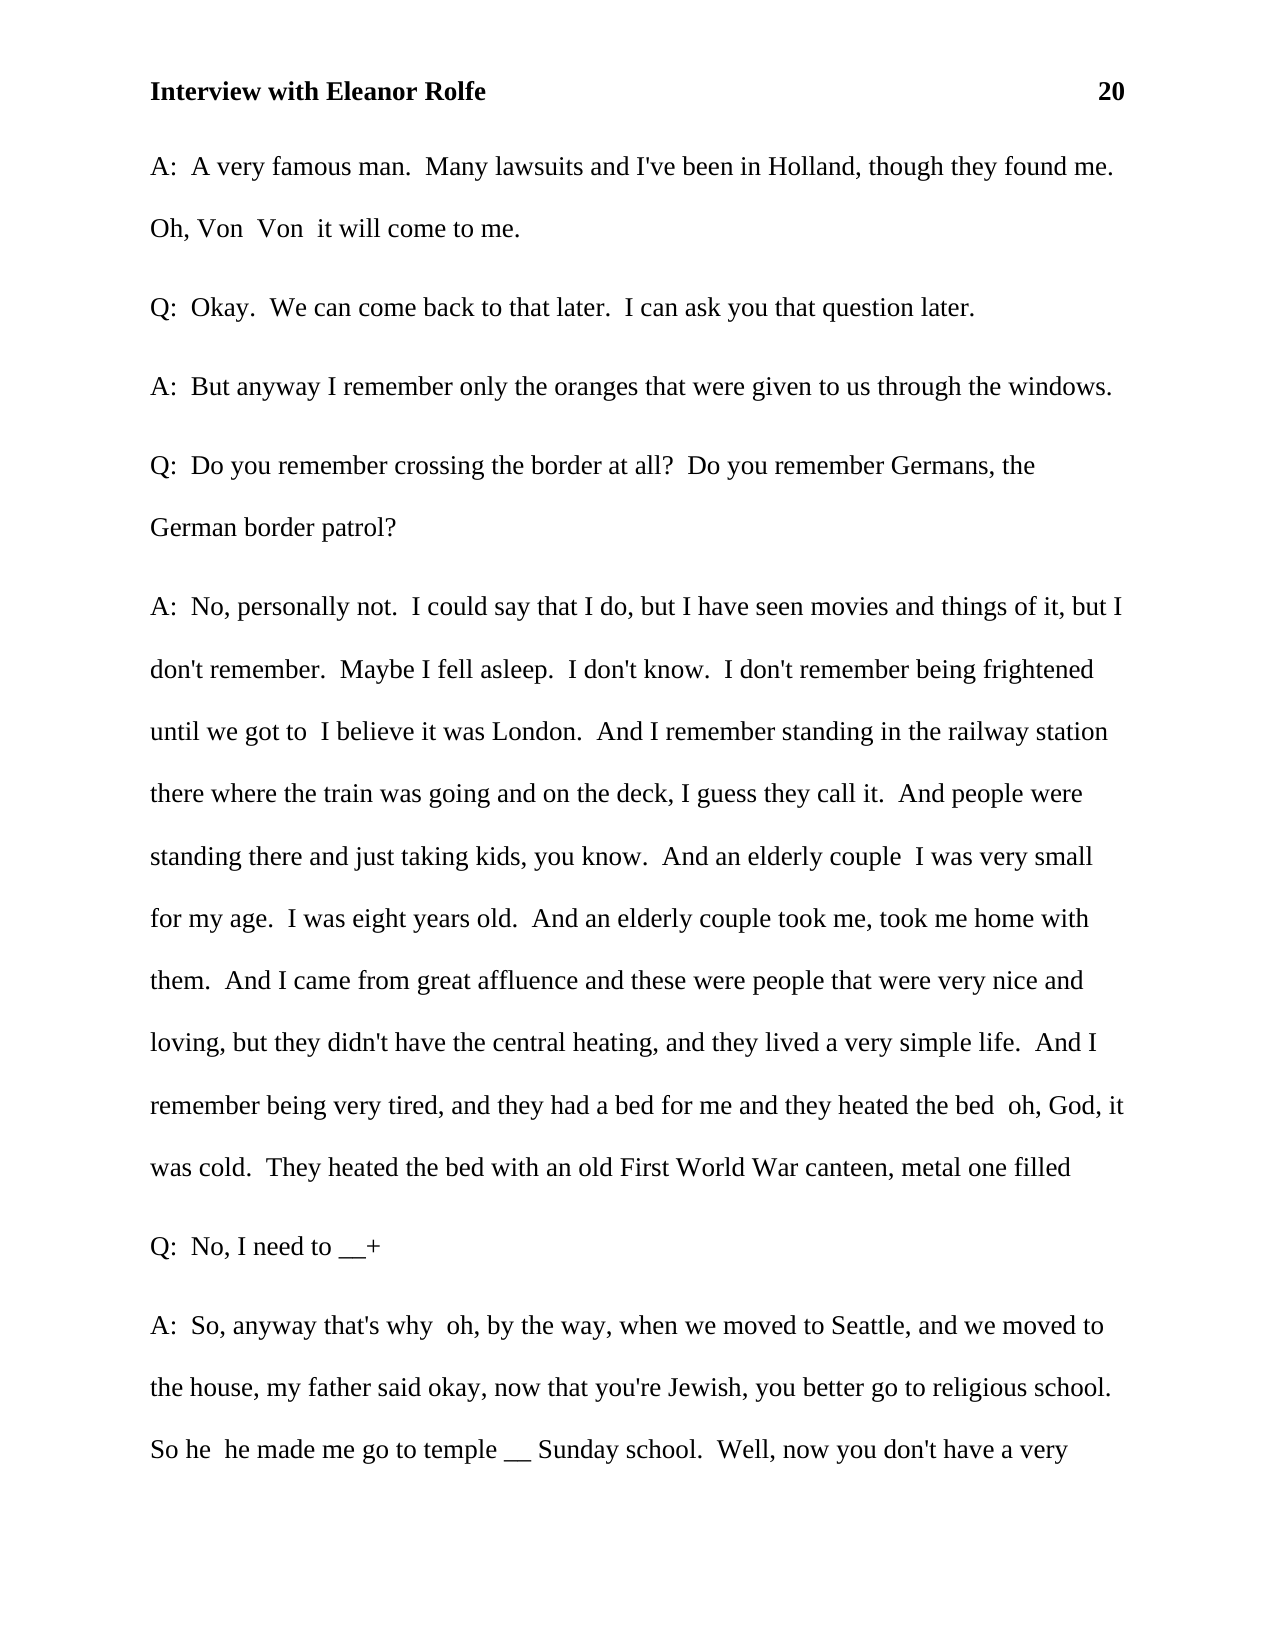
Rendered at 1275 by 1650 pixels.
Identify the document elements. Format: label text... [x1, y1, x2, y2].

text Q: Do you remember crossing the border at all? Do you remember Germans, the German border patrol? [150, 449, 1125, 543]
text Q: Okay. We can come back to that later. I can ask you that question later. [150, 291, 1125, 322]
text A: No, personally not. I could say that I do, but I have seen movies and things of it, but I don't remember. Maybe I fell asleep. I don't know. I don't remember being frightened until we got to I believe it was London. And I remember standing in the railway station there where the train was going and on the deck, I guess they call it. And people were standing there and just taking kids, you know. And an elderly couple I was very small for my age. I was eight years old. And an elderly couple took me, took me home with them. And I came from great affluence and these were people that were very nice and loving, but they didn't have the central heating, and they lived a very simple life. And I remember being very tired, and they had a bed for me and they heated the bed oh, God, it was cold. They heated the bed with an old First World War canteen, metal one filled [150, 590, 1125, 1182]
text Q: No, I need to __+ [150, 1230, 1125, 1261]
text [150, 1309, 1125, 1465]
text A: But anyway I remember only the oranges that were given to us through the windows. [150, 370, 1125, 401]
text A: A very famous man. Many lawsuits and I've been in Holland, though they found me. Oh, Von Von it will come to me. [150, 150, 1125, 243]
